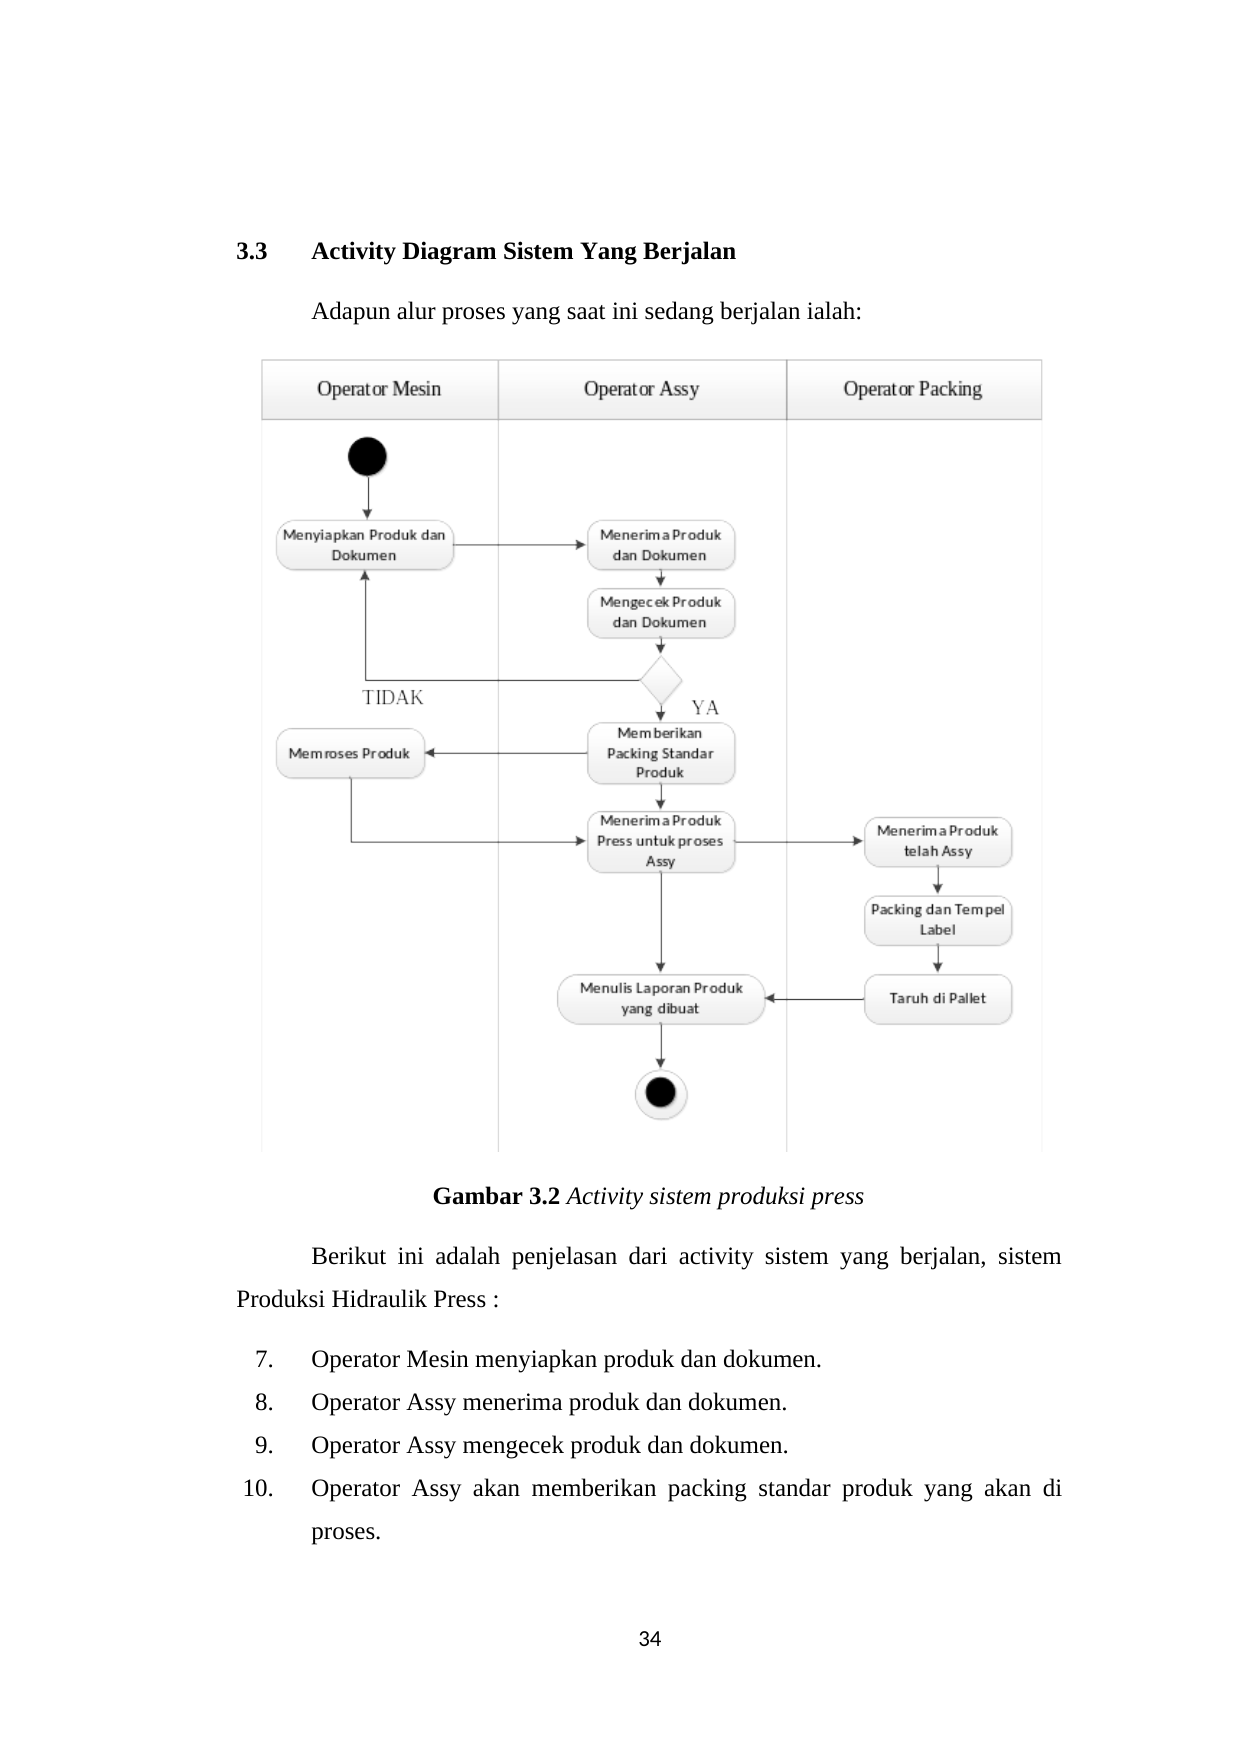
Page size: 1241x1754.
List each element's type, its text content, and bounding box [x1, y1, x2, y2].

list Operator Assy akan memberikan packing standar produk yang akan di proses. [274, 1473, 1063, 1545]
text Adapun alur proses yang saat ini sedang berjalan ialah: [236, 296, 1063, 325]
list Operator Assy menerima produk dan dokumen. [274, 1387, 1063, 1416]
text 3.3 Activity Diagram Sistem Yang Berjalan [236, 236, 1063, 265]
list Operator Mesin menyiapkan produk dan dokumen. [274, 1344, 1063, 1372]
list Operator Assy mengecek produk dan dokumen. [274, 1430, 1063, 1459]
text Berikut ini adalah penjelasan dari activity sistem yang berjalan, sistem Produksi Hidraulik Press : [236, 1241, 1063, 1313]
text Gambar 3.2 Activity sistem produksi press [236, 1181, 1063, 1210]
